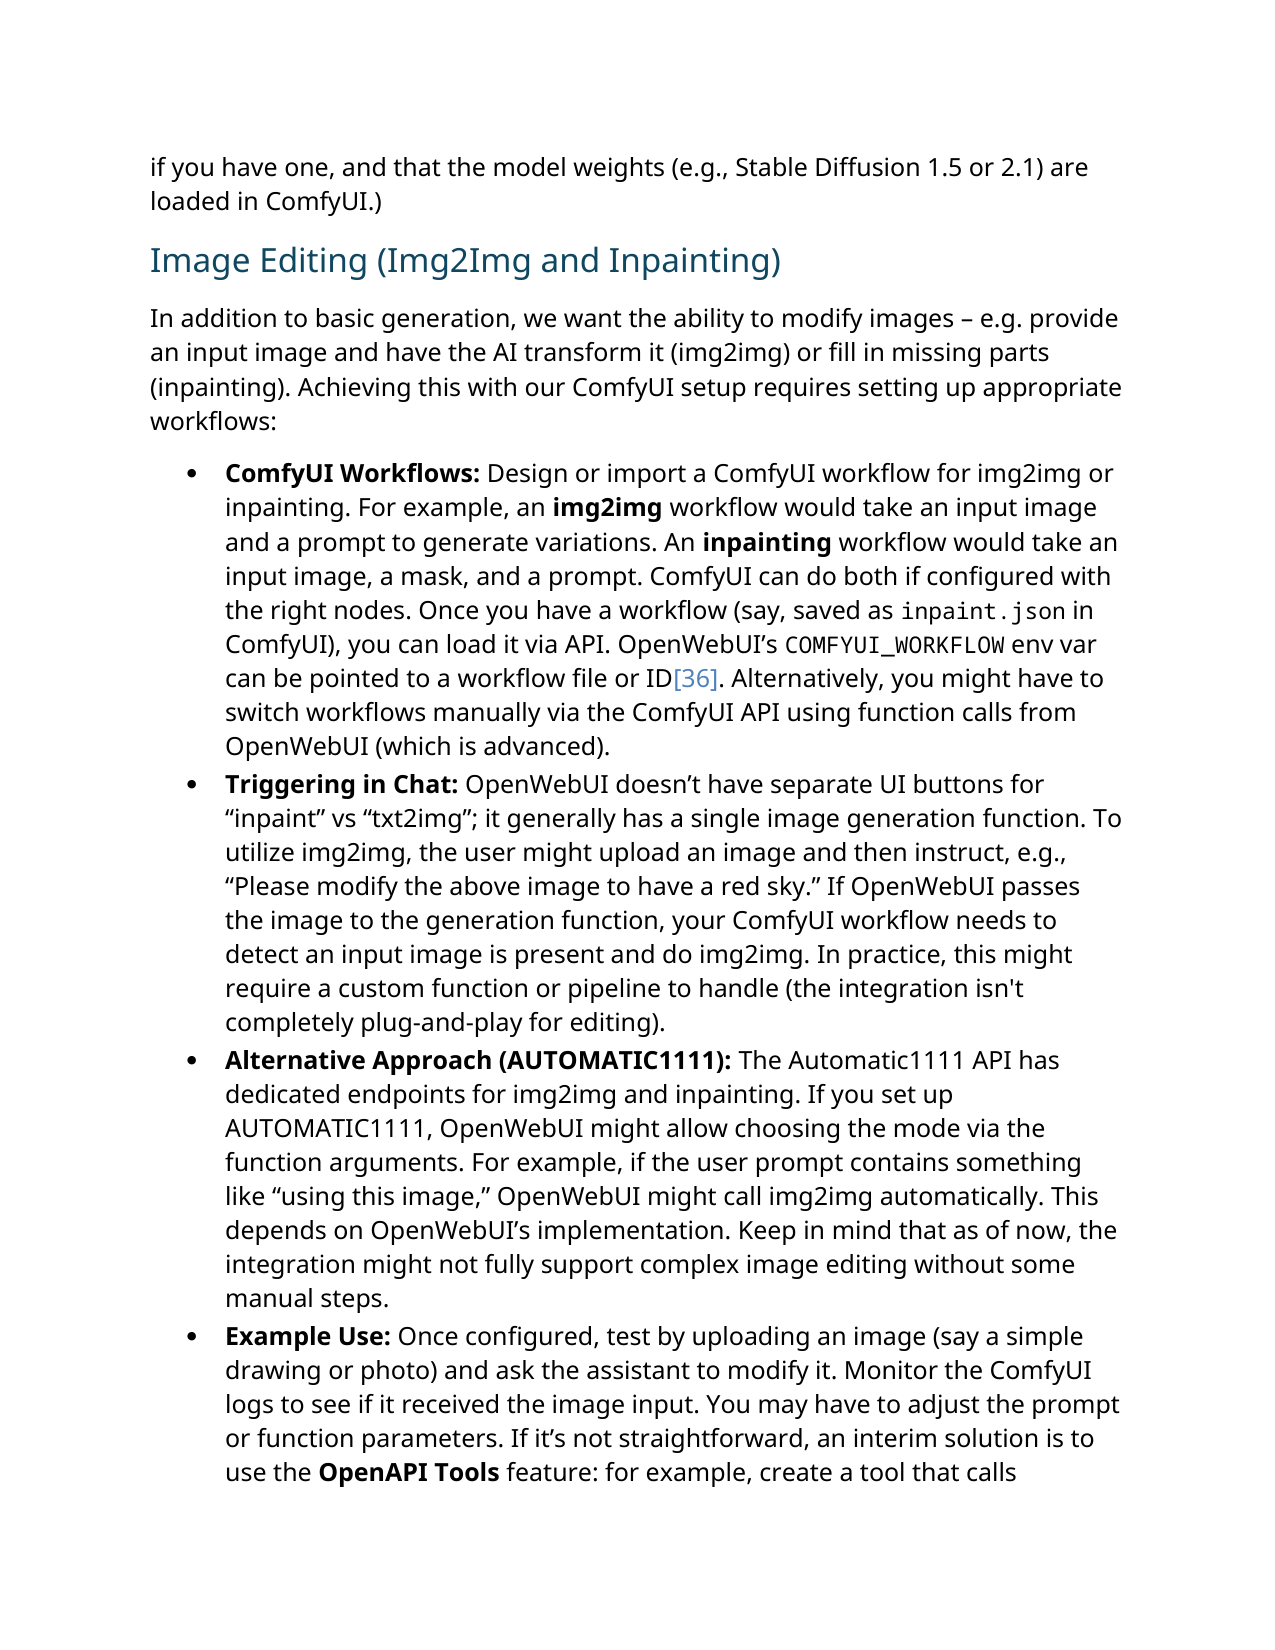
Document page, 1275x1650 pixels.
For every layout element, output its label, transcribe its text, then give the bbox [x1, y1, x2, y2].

subtitle Image Editing (Img2Img and Inpainting) [150, 237, 1125, 282]
text In addition to basic generation, we want the ability to modify images – e.g. provide an input image and have the AI transform it (img2img) or fill in missing parts (inpainting). Achieving this with our ComfyUI setup requires setting up appropriate workflows: [150, 301, 1125, 437]
list Triggering in Chat: OpenWebUI doesn’t have separate UI buttons for “inpaint” vs “txt2img”; it generally has a single image generation function. To utilize img2img, the user might upload an image and then instruct, e.g., “Please modify the above image to have a red sky.” If OpenWebUI passes the image to the generation function, your ComfyUI workflow needs to detect an input image is present and do img2img. In practice, this might require a custom function or pipeline to handle (the integration isn't completely plug-and-play for editing). [187, 766, 1125, 1039]
list Alternative Approach (AUTOMATIC1111): The Automatic1111 API has dedicated endpoints for img2img and inpainting. If you set up AUTOMATIC1111, OpenWebUI might allow choosing the mode via the function arguments. For example, if the user prompt contains something like “using this image,” OpenWebUI might call img2img automatically. This depends on OpenWebUI’s implementation. Keep in mind that as of now, the integration might not fully support complex image editing without some manual steps. [187, 1043, 1125, 1315]
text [150, 150, 1125, 218]
list ComfyUI Workflows: Design or import a ComfyUI workflow for img2img or inpainting. For example, an img2img workflow would take an input image and a prompt to generate variations. An inpainting workflow would take an input image, a mask, and a prompt. ComfyUI can do both if configured with the right nodes. Once you have a workflow (say, saved as inpaint.json in ComfyUI), you can load it via API. OpenWebUI’s COMFYUI_WORKFLOW env var can be pointed to a workflow file or ID[36]. Alternatively, you might have to switch workflows manually via the ComfyUI API using function calls from OpenWebUI (which is advanced). [187, 456, 1125, 763]
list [187, 1319, 1125, 1489]
